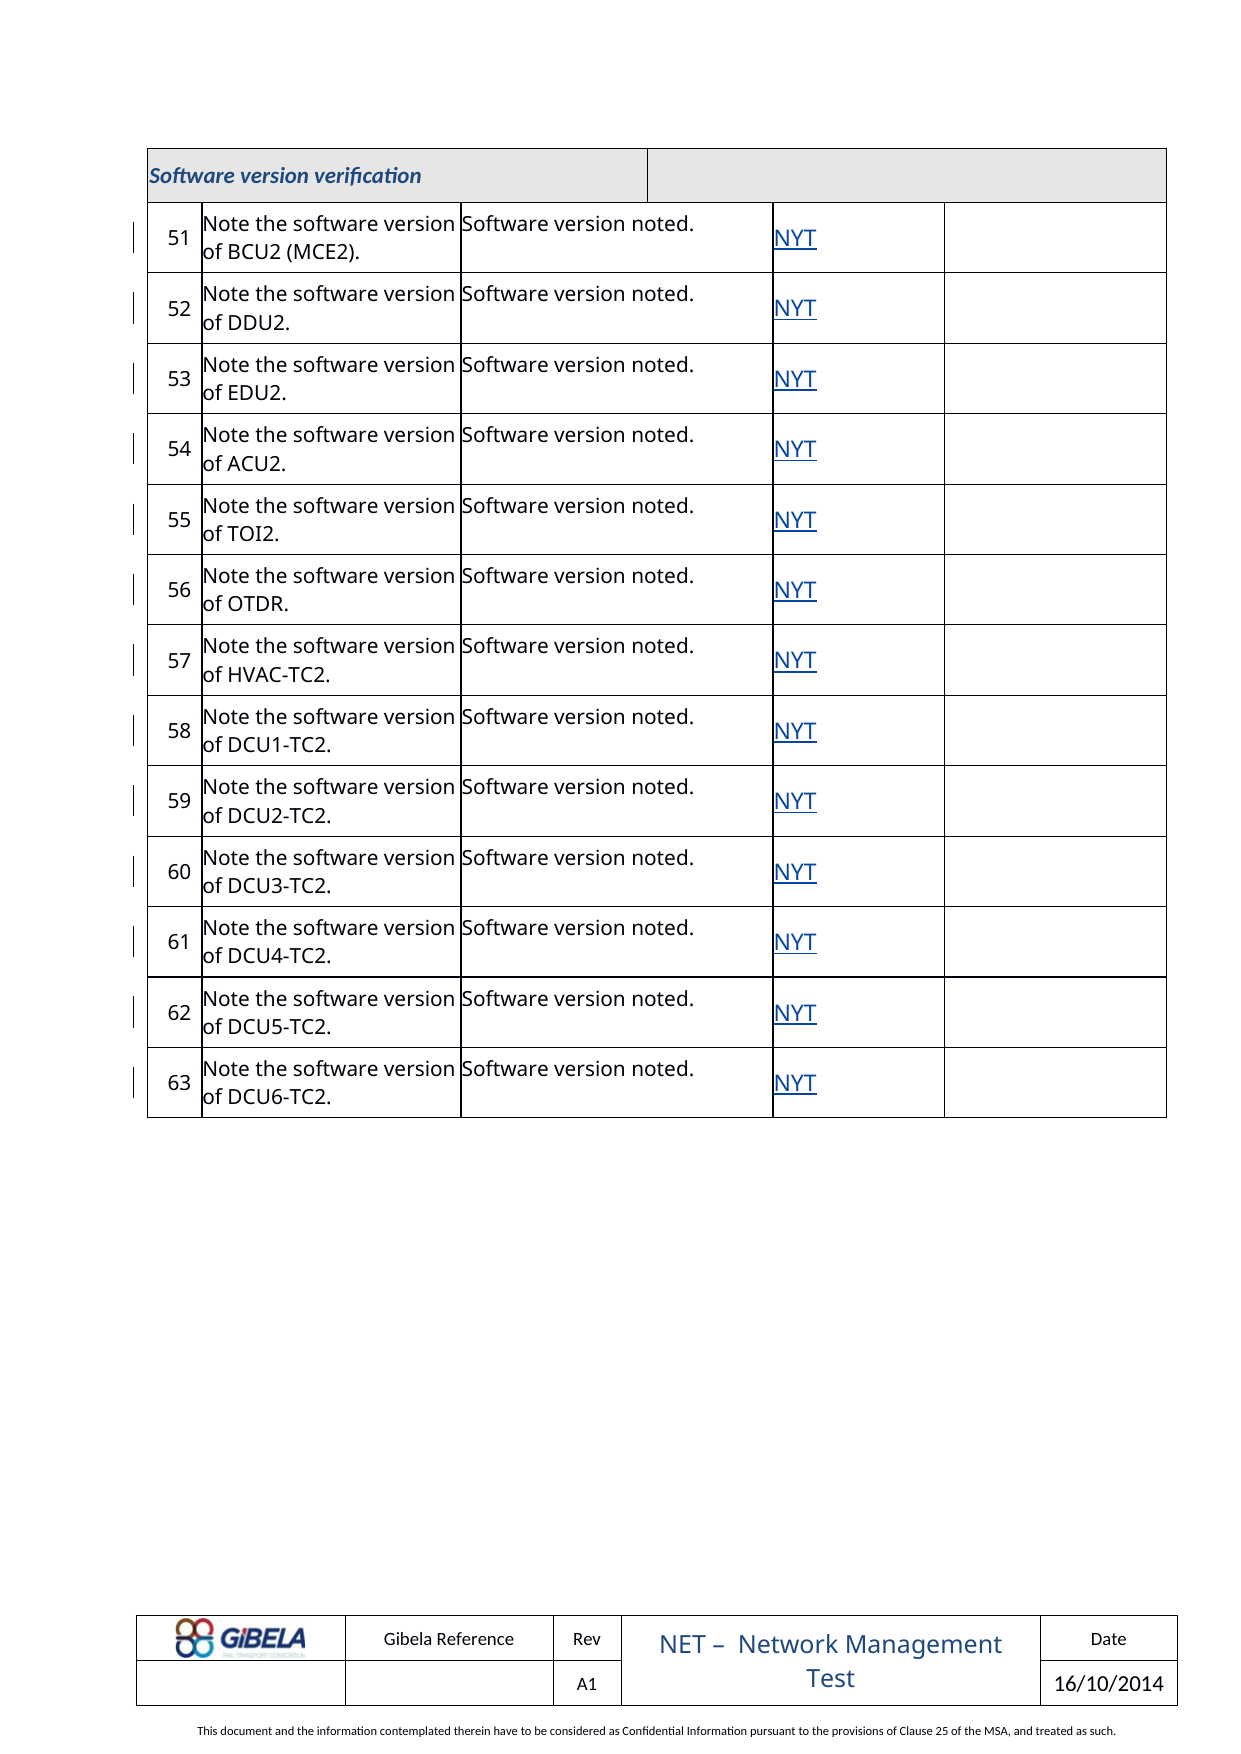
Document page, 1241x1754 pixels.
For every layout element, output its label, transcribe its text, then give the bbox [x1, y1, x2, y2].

table_cell [148, 1048, 201, 1117]
table_cell Software version noted. [462, 978, 772, 1047]
table_header [648, 149, 1166, 202]
table_cell Software version noted. [462, 344, 772, 413]
table_cell [148, 344, 201, 413]
table_cell [148, 555, 201, 624]
table_cell Software version noted. [462, 1048, 772, 1117]
table_cell [774, 203, 944, 272]
table_cell Note the software version of DCU5-TC2. [203, 978, 460, 1047]
table_cell [945, 625, 1166, 695]
table_cell Note the software version of DCU4-TC2. [203, 907, 460, 976]
table_cell [774, 696, 944, 765]
table_cell [148, 907, 201, 976]
table_cell Note the software version of DCU1-TC2. [203, 696, 460, 765]
table_cell Note the software version of BCU2 (MCE2). [203, 203, 460, 272]
table_cell Note the software version of TOI2. [203, 485, 460, 554]
table_cell Software version noted. [462, 766, 772, 836]
table_cell [774, 485, 944, 554]
table_cell Software version noted. [462, 485, 772, 554]
table_cell [945, 344, 1166, 413]
table_cell Software version noted. [462, 837, 772, 906]
table_cell [774, 978, 944, 1047]
table_cell Note the software version of EDU2. [203, 344, 460, 413]
table_cell [945, 1048, 1166, 1117]
table_cell Note the software version of DCU6-TC2. [203, 1048, 460, 1117]
table_cell [774, 1048, 944, 1117]
table_cell [148, 978, 201, 1047]
table_cell [774, 555, 944, 624]
table_cell Note the software version of DDU2. [203, 273, 460, 343]
table_cell [774, 907, 944, 976]
table_cell [774, 766, 944, 836]
table_cell Software version noted. [462, 625, 772, 695]
table_cell [945, 907, 1166, 976]
table_cell [774, 625, 944, 695]
table_cell [945, 414, 1166, 483]
table_header Software version verification [148, 149, 647, 202]
table_cell [774, 414, 944, 483]
table_cell [148, 273, 201, 343]
table_cell [945, 485, 1166, 554]
table_cell Note the software version of DCU2-TC2. [203, 766, 460, 836]
table_cell Software version noted. [462, 273, 772, 343]
table_cell [148, 837, 201, 906]
table_cell [148, 414, 201, 483]
table_cell [945, 696, 1166, 765]
table_cell [774, 273, 944, 343]
table_cell Software version noted. [462, 696, 772, 765]
table_cell [148, 696, 201, 765]
table_cell [148, 625, 201, 695]
table_cell Note the software version of DCU3-TC2. [203, 837, 460, 906]
table_cell Note the software version of HVAC-TC2. [203, 625, 460, 695]
table_cell [774, 344, 944, 413]
table_cell Software version noted. [462, 414, 772, 483]
table_cell Software version noted. [462, 555, 772, 624]
table_cell Software version noted. [462, 203, 772, 272]
table_cell [148, 766, 201, 836]
table_cell [945, 203, 1166, 272]
picture [175, 1618, 306, 1658]
table_cell Software version noted. [462, 907, 772, 976]
table_cell [774, 837, 944, 906]
table_cell [945, 837, 1166, 906]
table_cell [945, 766, 1166, 836]
table_cell [148, 203, 201, 272]
table_cell [945, 555, 1166, 624]
table_cell [945, 978, 1166, 1047]
table_cell Note the software version of ACU2. [203, 414, 460, 483]
table_cell Note the software version of OTDR. [203, 555, 460, 624]
table_cell [148, 485, 201, 554]
table_cell [945, 273, 1166, 343]
